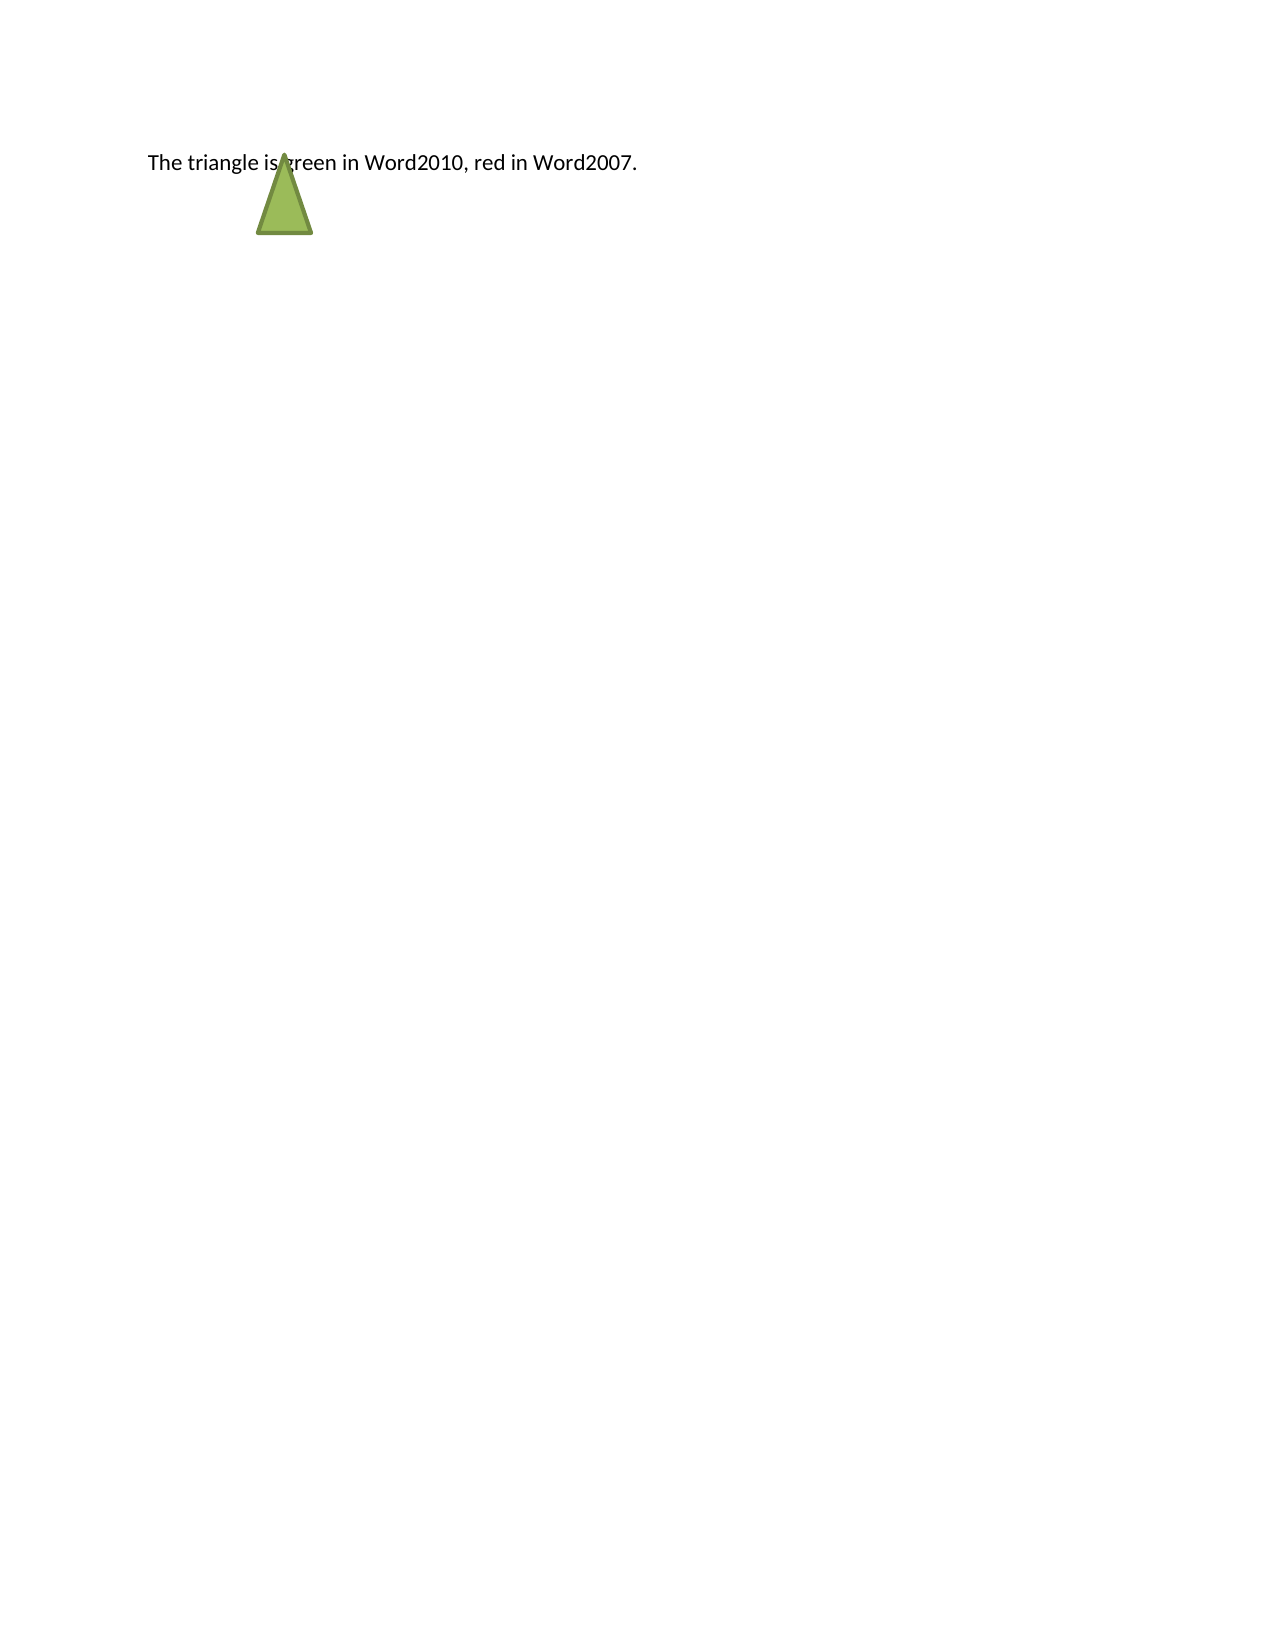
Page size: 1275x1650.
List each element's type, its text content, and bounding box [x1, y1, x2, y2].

text The triangle is green in Word2010, red in Word2007. [148, 148, 1127, 176]
